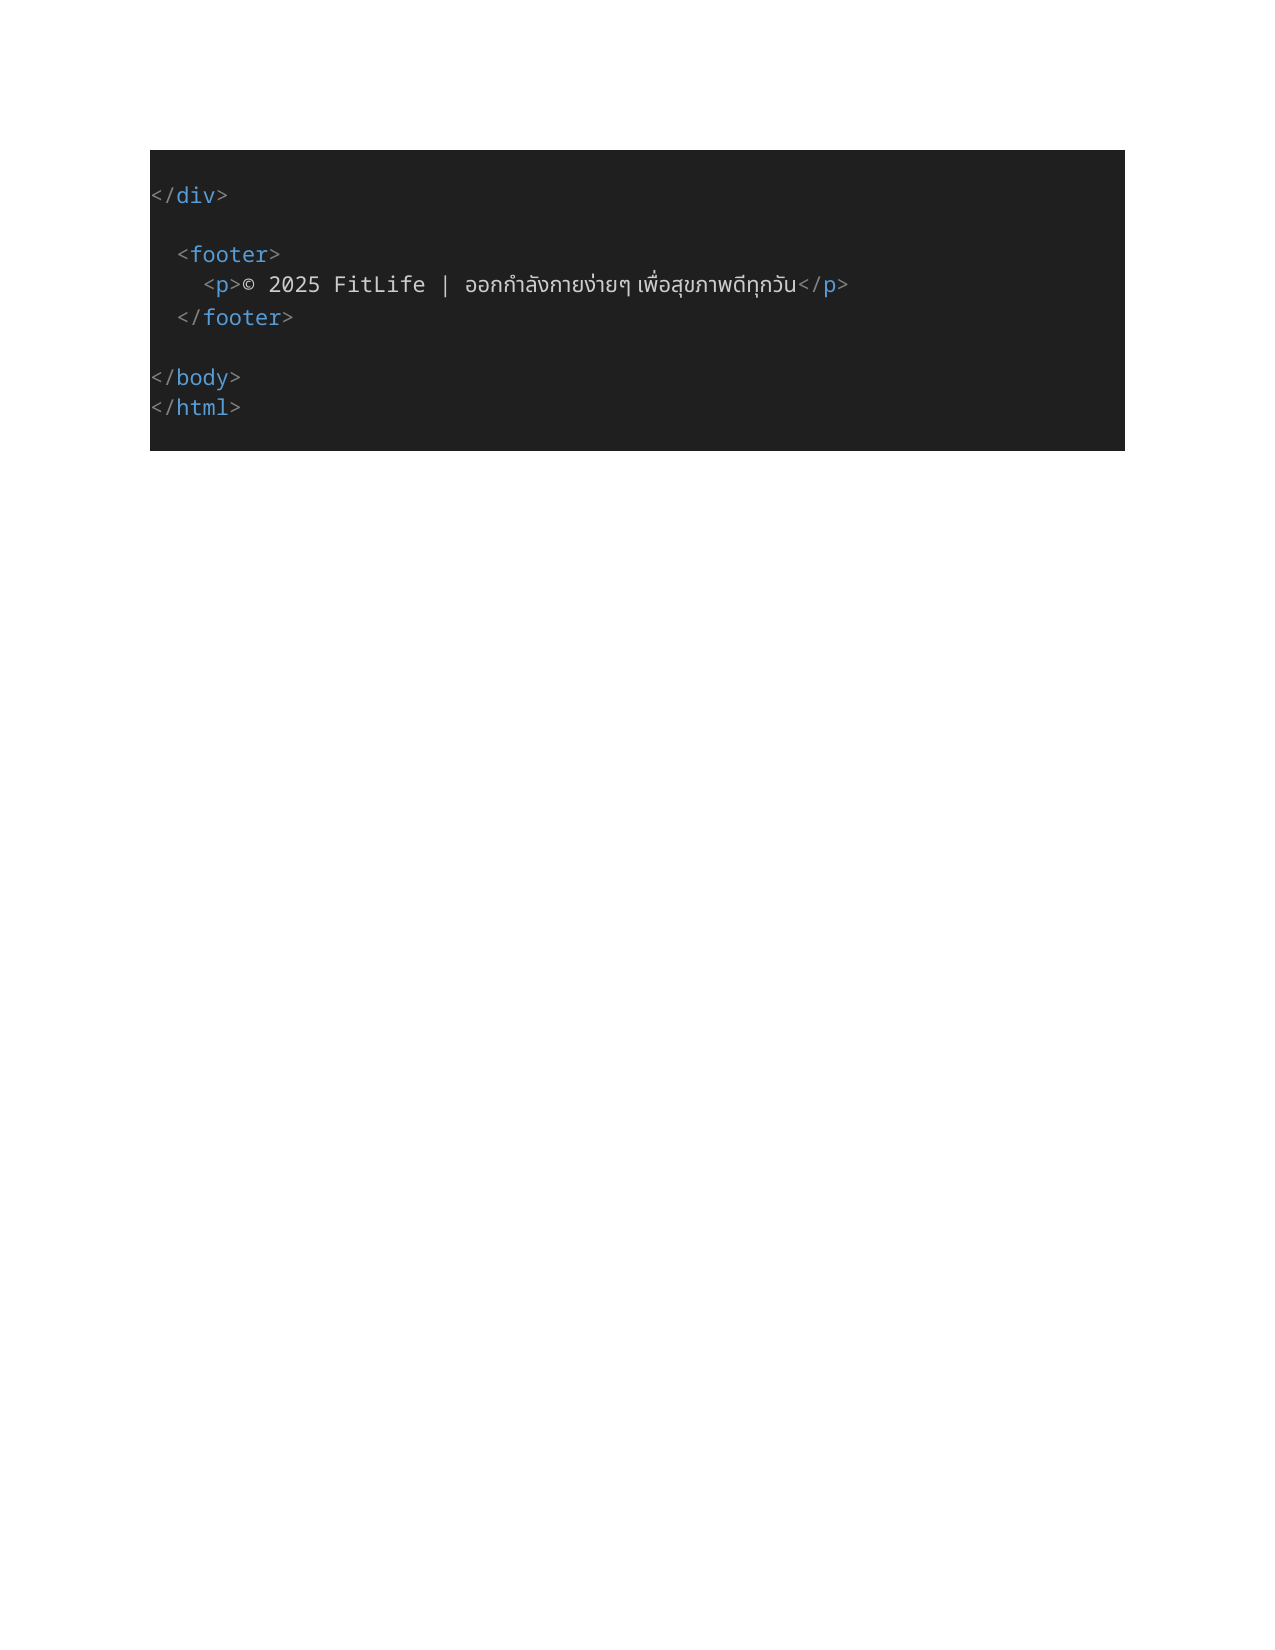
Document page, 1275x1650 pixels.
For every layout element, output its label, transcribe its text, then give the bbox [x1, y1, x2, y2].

text </div> [150, 180, 1125, 209]
text <footer> [150, 239, 1125, 269]
text </body> [150, 362, 1125, 392]
text <p>© 2025 FitLife | ออกกำลังกายง่ายๆ เพื่อสุขภาพดีทุกวัน</p> [150, 269, 1125, 302]
text </html> [150, 392, 1125, 422]
text </footer> [150, 302, 1125, 332]
